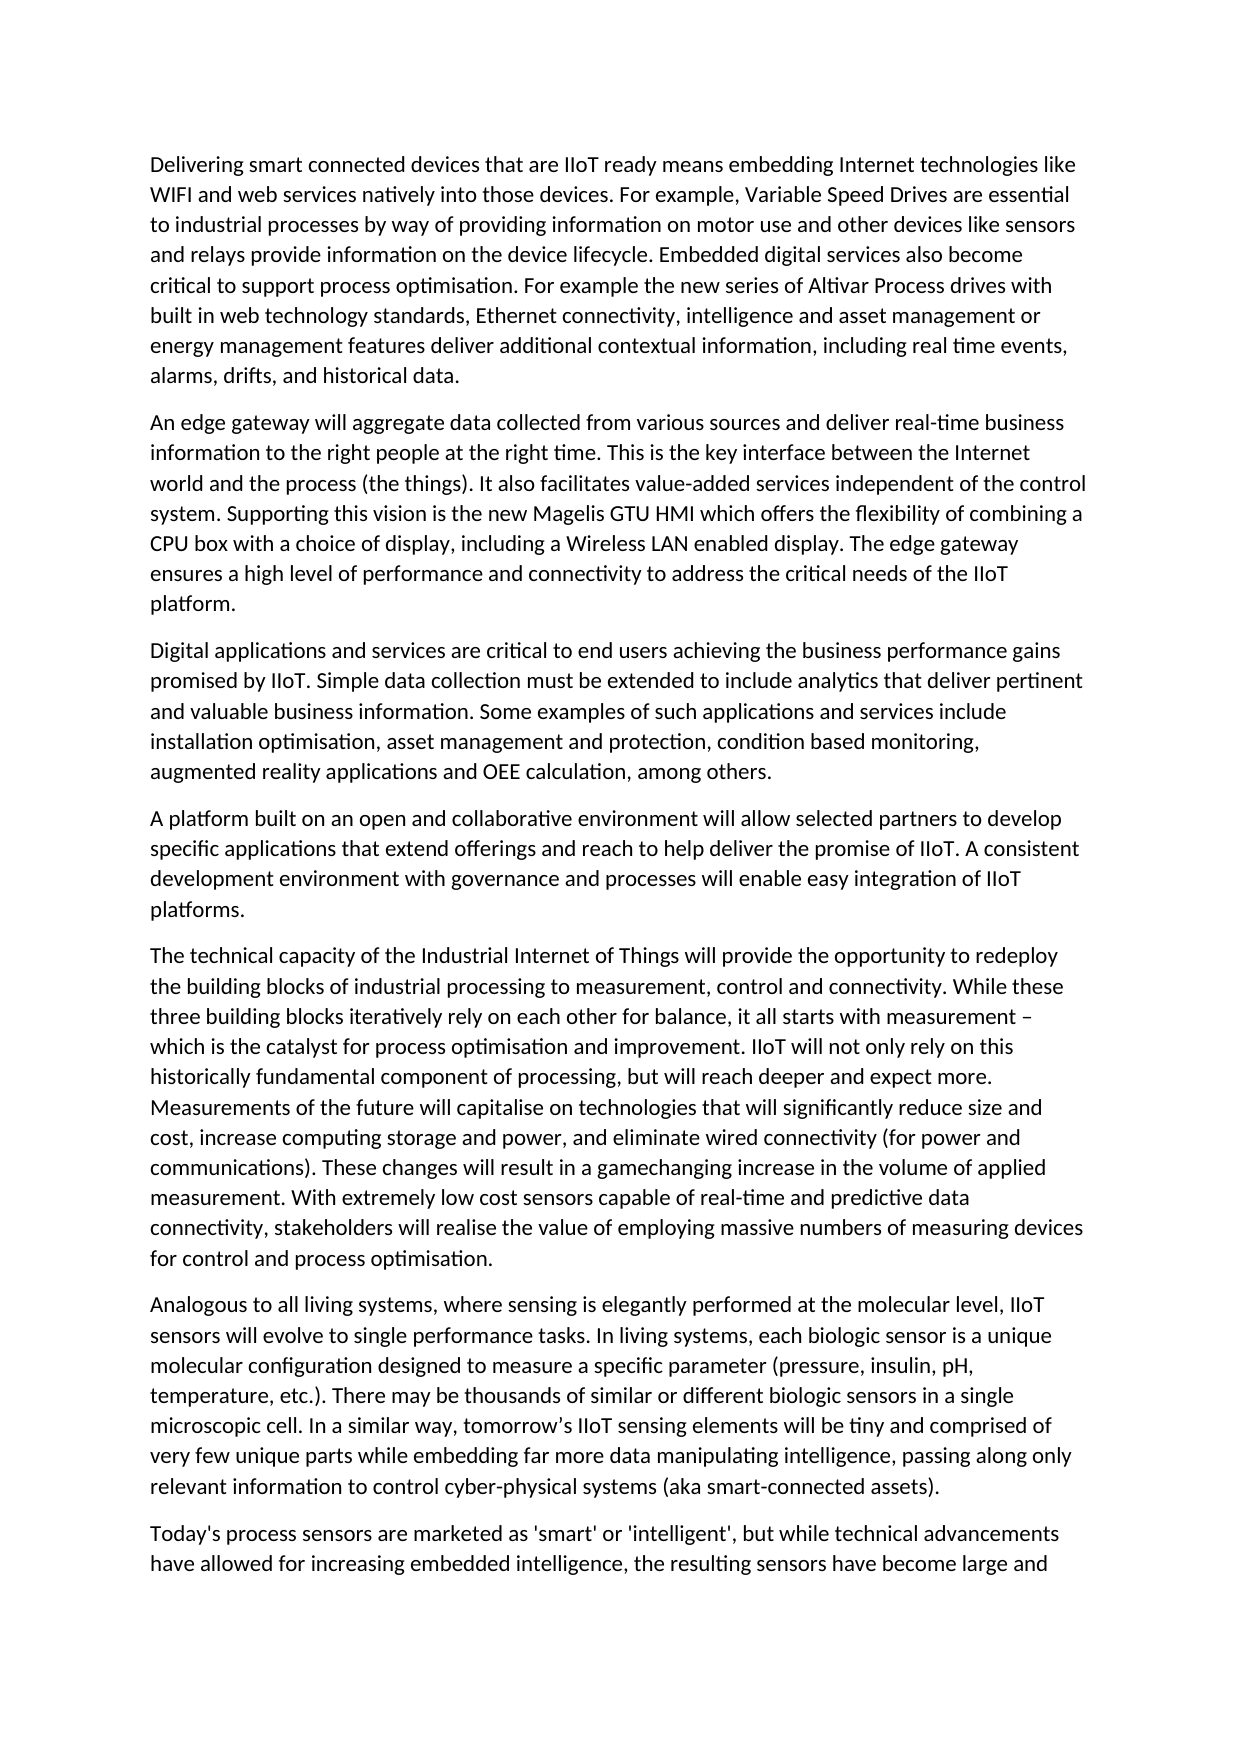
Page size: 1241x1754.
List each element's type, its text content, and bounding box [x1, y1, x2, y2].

text An edge gateway will aggregate data collected from various sources and deliver real-time business information to the right people at the right time. This is the key interface between the Internet world and the process (the things). It also facilitates value-added services independent of the control system. Supporting this vision is the new Magelis GTU HMI which offers the flexibility of combining a CPU box with a choice of display, including a Wireless LAN enabled display. The edge gateway ensures a high level of performance and connectivity to address the critical needs of the IIoT platform. [150, 408, 1090, 618]
text A platform built on an open and collaborative environment will allow selected partners to develop specific applications that extend offerings and reach to help deliver the promise of IIoT. A consistent development environment with governance and processes will enable easy integration of IIoT platforms. [150, 804, 1090, 923]
text Digital applications and services are critical to end users achieving the business performance gains promised by IIoT. Simple data collection must be extended to include analytics that deliver pertinent and valuable business information. Some examples of such applications and services include installation optimisation, asset management and protection, condition based monitoring, augmented reality applications and OEE calculation, among others. [150, 636, 1090, 785]
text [150, 1519, 1090, 1577]
text Delivering smart connected devices that are IIoT ready means embedding Internet technologies like WIFI and web services natively into those devices. For example, Variable Speed Drives are essential to industrial processes by way of providing information on motor use and other devices like sensors and relays provide information on the device lifecycle. Embedded digital services also become critical to support process optimisation. For example the new series of Altivar Process drives with built in web technology standards, Ethernet connectivity, intelligence and asset management or energy management features deliver additional contextual information, including real time events, alarms, drifts, and historical data. [150, 150, 1090, 389]
text The technical capacity of the Industrial Internet of Things will provide the opportunity to redeploy the building blocks of industrial processing to measurement, control and connectivity. While these three building blocks iteratively rely on each other for balance, it all starts with measurement – which is the catalyst for process optimisation and improvement. IIoT will not only rely on this historically fundamental component of processing, but will reach deeper and expect more. Measurements of the future will capitalise on technologies that will significantly reduce size and cost, increase computing storage and power, and eliminate wired connectivity (for power and communications). These changes will result in a gamechanging increase in the volume of applied measurement. With extremely low cost sensors capable of real-time and predictive data connectivity, stakeholders will realise the value of employing massive numbers of measuring devices for control and process optimisation. [150, 942, 1090, 1272]
text Analogous to all living systems, where sensing is elegantly performed at the molecular level, IIoT sensors will evolve to single performance tasks. In living systems, each biologic sensor is a unique molecular configuration designed to measure a specific parameter (pressure, insulin, pH, temperature, etc.). There may be thousands of similar or different biologic sensors in a single microscopic cell. In a similar way, tomorrow’s IIoT sensing elements will be tiny and comprised of very few unique parts while embedding far more data manipulating intelligence, passing along only relevant information to control cyber-physical systems (aka smart-connected assets). [150, 1291, 1090, 1500]
